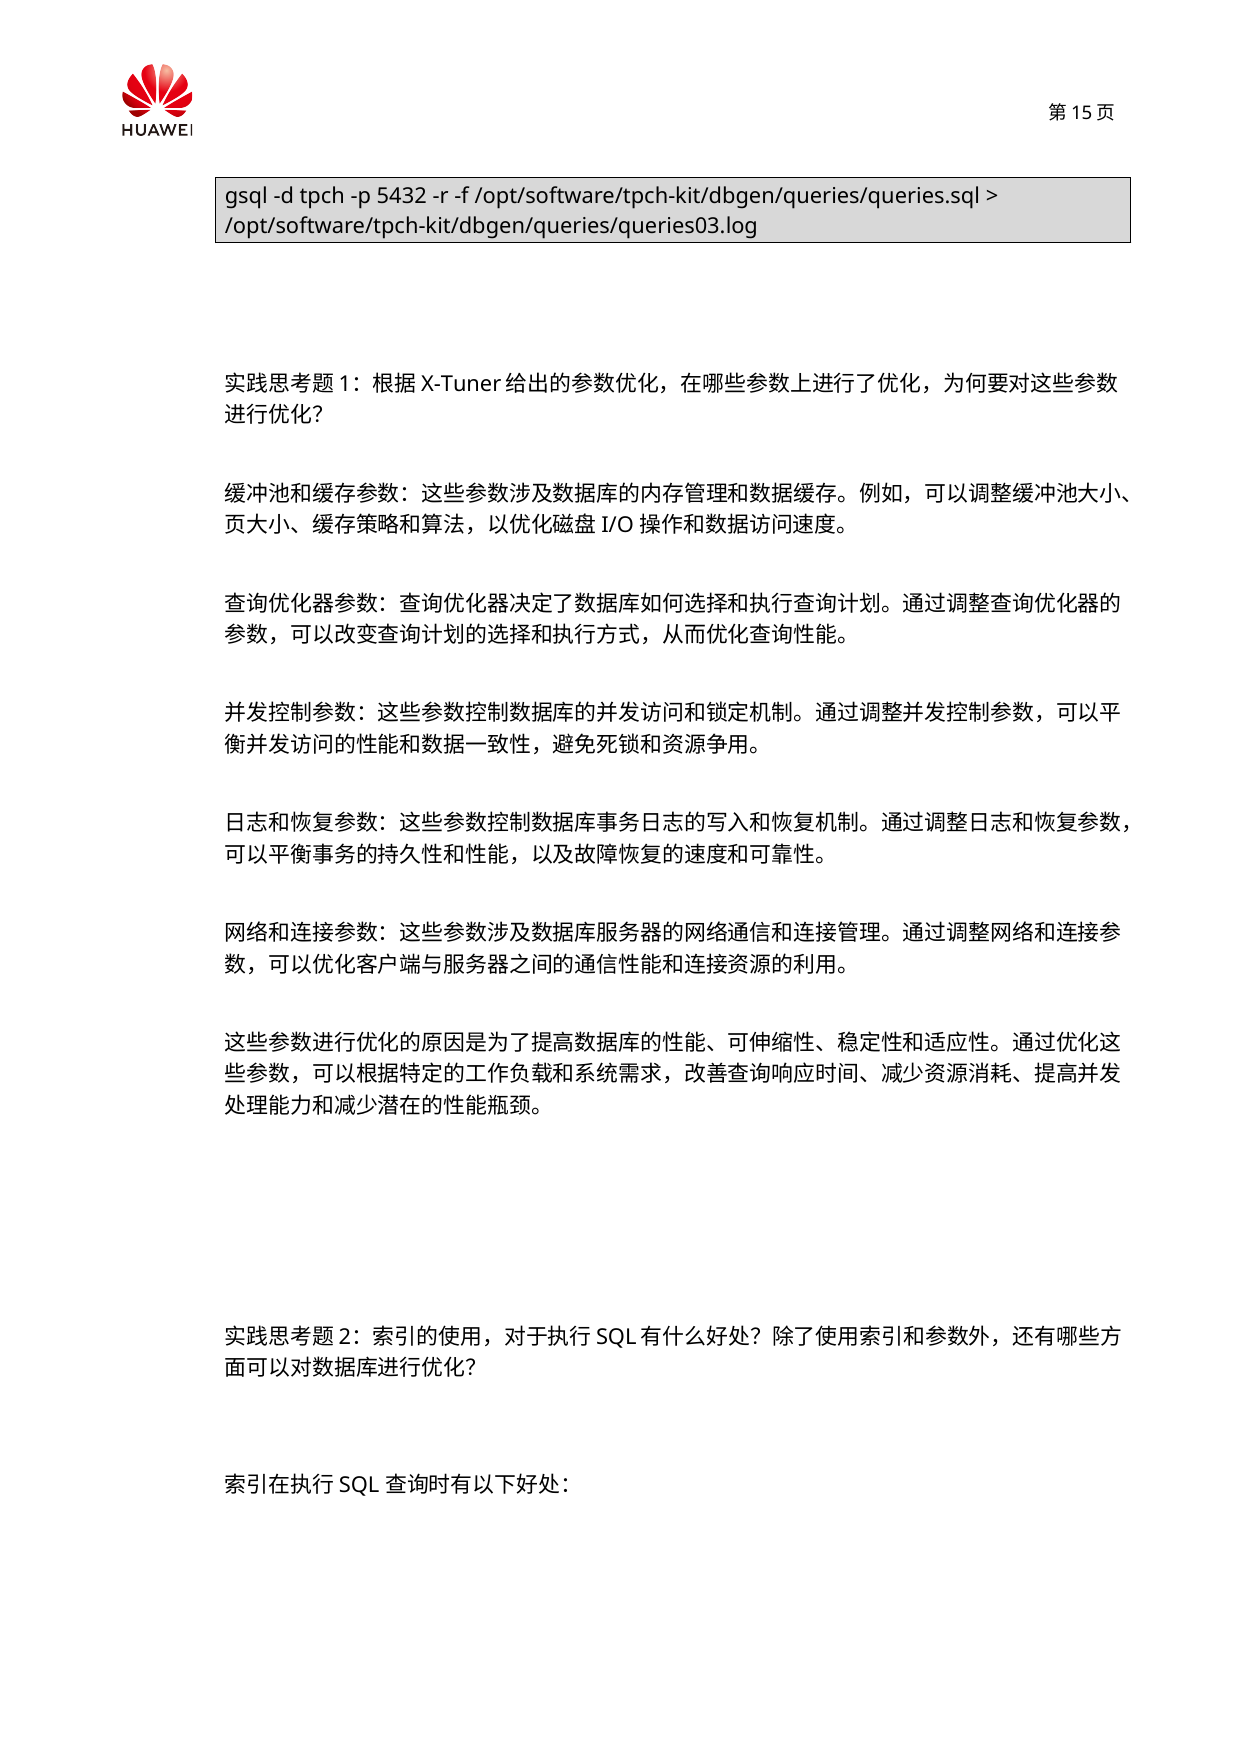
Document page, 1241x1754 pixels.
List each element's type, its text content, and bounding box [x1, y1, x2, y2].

picture [122, 64, 193, 136]
text 查询优化器参数：查询优化器决定了数据库如何选择和执行查询计划。通过调整查询优化器的参数，可以改变查询计划的选择和执行方式，从而优化查询性能。 [224, 586, 1122, 649]
text 实践思考题1：根据X-Tuner给出的参数优化，在哪些参数上进行了优化，为何要对这些参数进行优化？ [224, 366, 1122, 429]
text 缓冲池和缓存参数：这些参数涉及数据库的内存管理和数据缓存。例如，可以调整缓冲池大小、页大小、缓存策略和算法，以优化磁盘 I/O 操作和数据访问速度。 [224, 476, 1122, 539]
text gsql -d tpch -p 5432 -r -f /opt/software/tpch-kit/dbgen/queries/queries.sql > /opt/software/tpch-kit/dbgen/queries/queries03.log [216, 178, 1130, 242]
text 日志和恢复参数：这些参数控制数据库事务日志的写入和恢复机制。通过调整日志和恢复参数，可以平衡事务的持久性和性能，以及故障恢复的速度和可靠性。 [224, 805, 1122, 868]
text 实践思考题2：索引的使用，对于执行SQL有什么好处？除了使用索引和参数外，还有哪些方面可以对数据库进行优化？ [224, 1319, 1122, 1382]
text 索引在执行 SQL 查询时有以下好处： [224, 1467, 1122, 1498]
text 这些参数进行优化的原因是为了提高数据库的性能、可伸缩性、稳定性和适应性。通过优化这些参数，可以根据特定的工作负载和系统需求，改善查询响应时间、减少资源消耗、提高并发处理能力和减少潜在的性能瓶颈。 [224, 1025, 1122, 1120]
text 并发控制参数：这些参数控制数据库的并发访问和锁定机制。通过调整并发控制参数，可以平衡并发访问的性能和数据一致性，避免死锁和资源争用。 [224, 695, 1122, 759]
text 网络和连接参数：这些参数涉及数据库服务器的网络通信和连接管理。通过调整网络和连接参数，可以优化客户端与服务器之间的通信性能和连接资源的利用。 [224, 915, 1122, 978]
